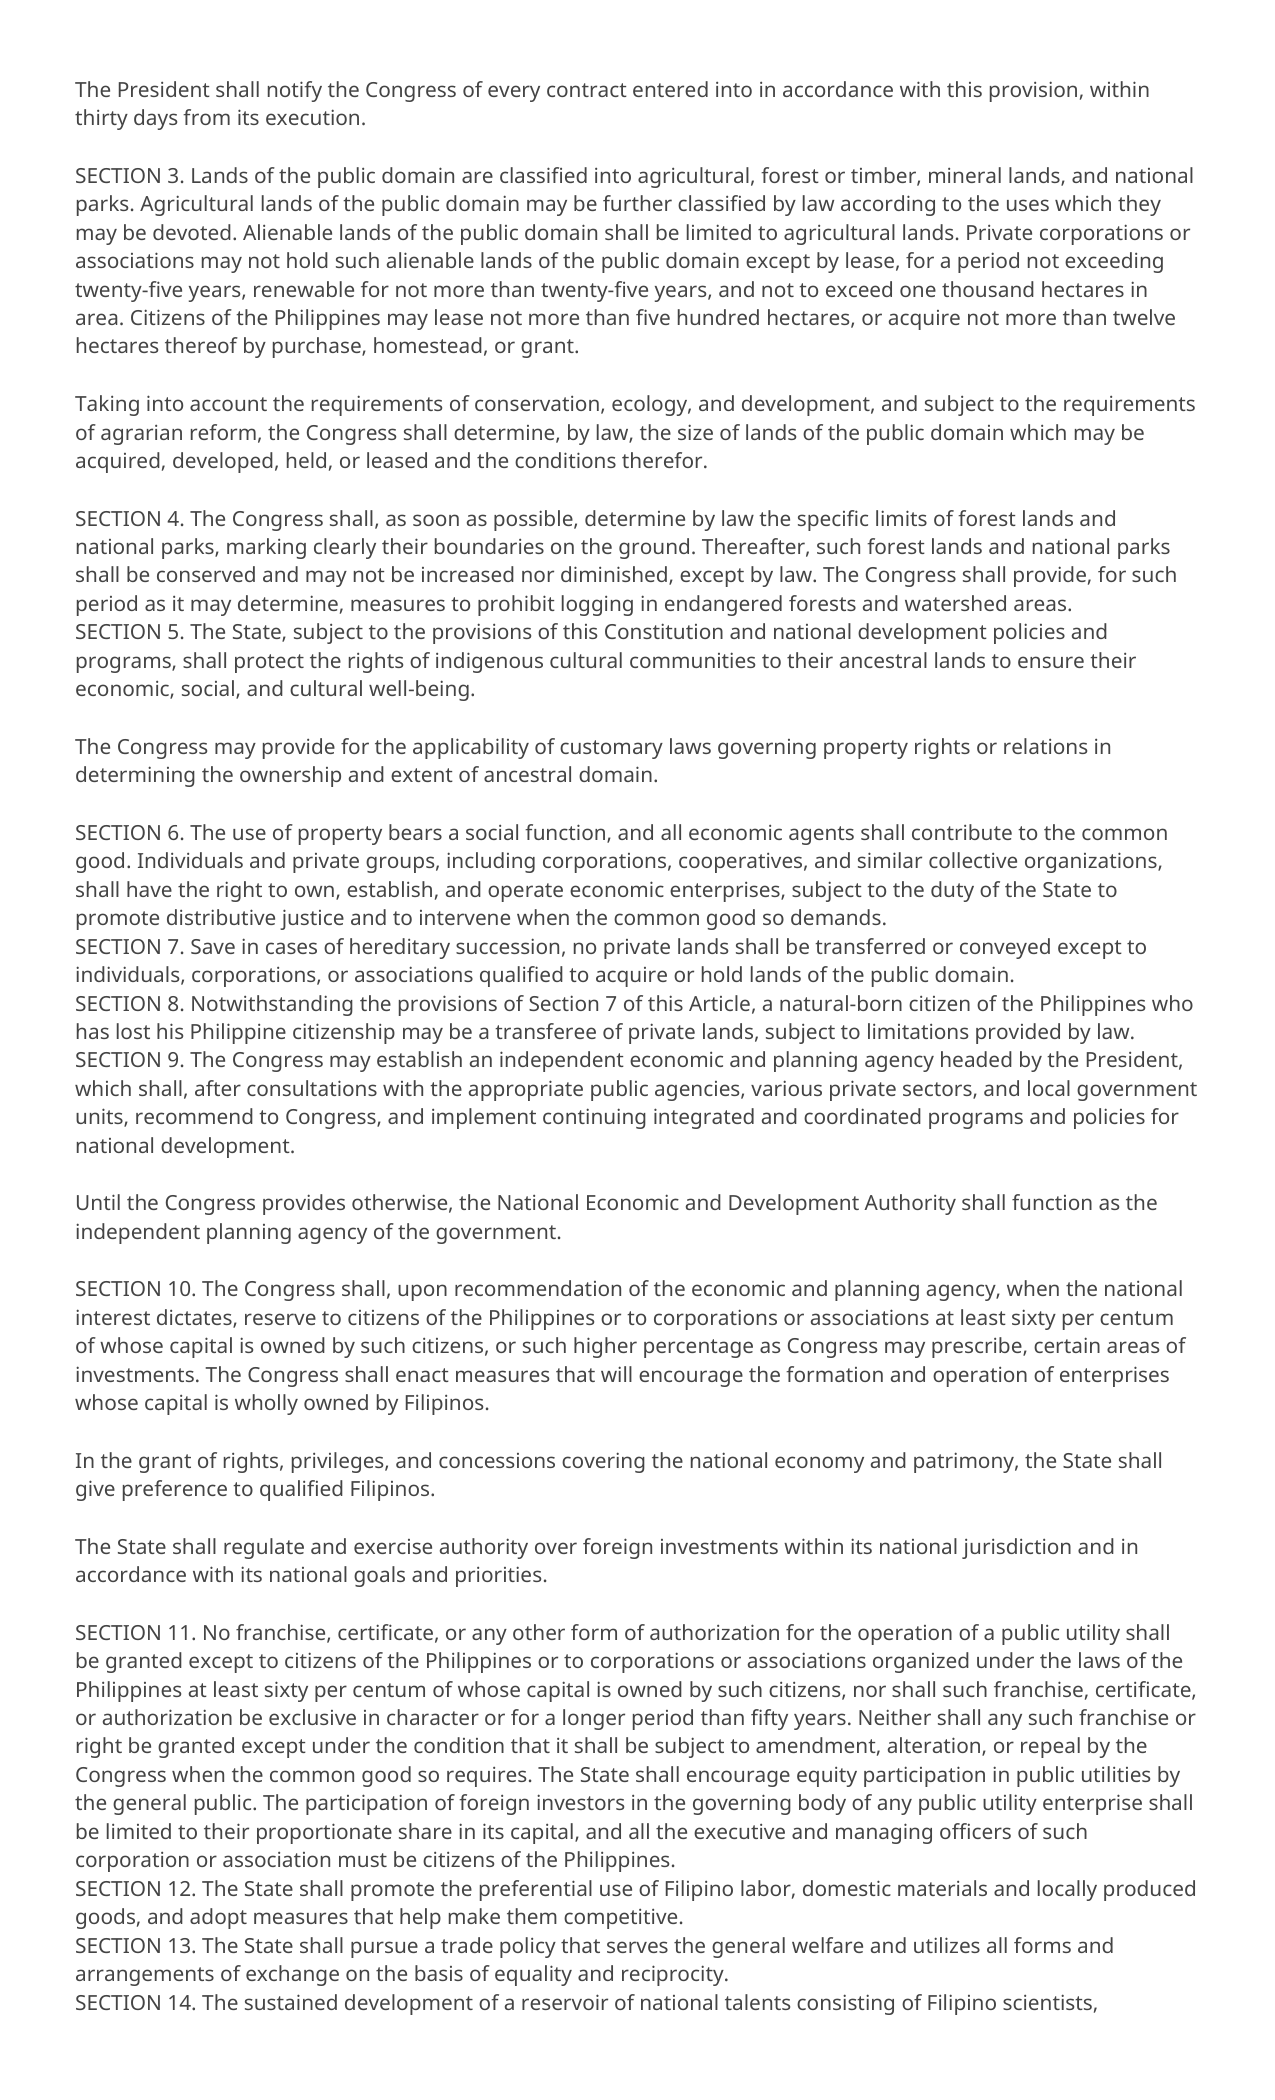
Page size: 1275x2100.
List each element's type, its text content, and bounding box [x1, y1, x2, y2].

text The Congress may provide for the applicability of customary laws governing property rights or relations in determining the ownership and extent of ancestral domain. [75, 732, 1200, 789]
text In the grant of rights, privileges, and concessions covering the national economy and patrimony, the State shall give preference to qualified Filipinos. [75, 1446, 1200, 1503]
text SECTION 3. Lands of the public domain are classified into agricultural, forest or timber, mineral lands, and national parks. Agricultural lands of the public domain may be further classified by law according to the uses which they may be devoted. Alienable lands of the public domain shall be limited to agricultural lands. Private corporations or associations may not hold such alienable lands of the public domain except by lease, for a period not exceeding twenty-five years, renewable for not more than twenty-five years, and not to exceed one thousand hectares in area. Citizens of the Philippines may lease not more than five hundred hectares, or acquire not more than twelve hectares thereof by purchase, homestead, or grant. [75, 161, 1200, 360]
text Taking into account the requirements of conservation, ecology, and development, and subject to the requirements of agrarian reform, the Congress shall determine, by law, the size of lands of the public domain which may be acquired, developed, held, or leased and the conditions therefor. [75, 389, 1200, 474]
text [75, 1618, 1200, 2016]
text SECTION 4. The Congress shall, as soon as possible, determine by law the specific limits of forest lands and national parks, marking clearly their boundaries on the ground. Thereafter, such forest lands and national parks shall be conserved and may not be increased nor diminished, except by law. The Congress shall provide, for such period as it may determine, measures to prohibit logging in endangered forests and watershed areas. SECTION 5. The State, subject to the provisions of this Constitution and national development policies and programs, shall protect the rights of indigenous cultural communities to their ancestral lands to ensure their economic, social, and cultural well-being. [75, 504, 1200, 703]
text The President shall notify the Congress of every contract entered into in accordance with this provision, within thirty days from its execution. [75, 75, 1200, 132]
text Until the Congress provides otherwise, the National Economic and Development Authority shall function as the independent planning agency of the government. [75, 1188, 1200, 1245]
text SECTION 10. The Congress shall, upon recommendation of the economic and planning agency, when the national interest dictates, reserve to citizens of the Philippines or to corporations or associations at least sixty per centum of whose capital is owned by such citizens, or such higher percentage as Congress may prescribe, certain areas of investments. The Congress shall enact measures that will encourage the formation and operation of enterprises whose capital is wholly owned by Filipinos. [75, 1274, 1200, 1417]
text The State shall regulate and exercise authority over foreign investments within its national jurisdiction and in accordance with its national goals and priorities. [75, 1532, 1200, 1589]
text SECTION 6. The use of property bears a social function, and all economic agents shall contribute to the common good. Individuals and private groups, including corporations, cooperatives, and similar collective organizations, shall have the right to own, establish, and operate economic enterprises, subject to the duty of the State to promote distributive justice and to intervene when the common good so demands. SECTION 7. Save in cases of hereditary succession, no private lands shall be transferred or conveyed except to individuals, corporations, or associations qualified to acquire or hold lands of the public domain. SECTION 8. Notwithstanding the provisions of Section 7 of this Article, a natural-born citizen of the Philippines who has lost his Philippine citizenship may be a transferee of private lands, subject to limitations provided by law. SECTION 9. The Congress may establish an independent economic and planning agency headed by the President, which shall, after consultations with the appropriate public agencies, various private sectors, and local government units, recommend to Congress, and implement continuing integrated and coordinated programs and policies for national development. [75, 818, 1200, 1159]
